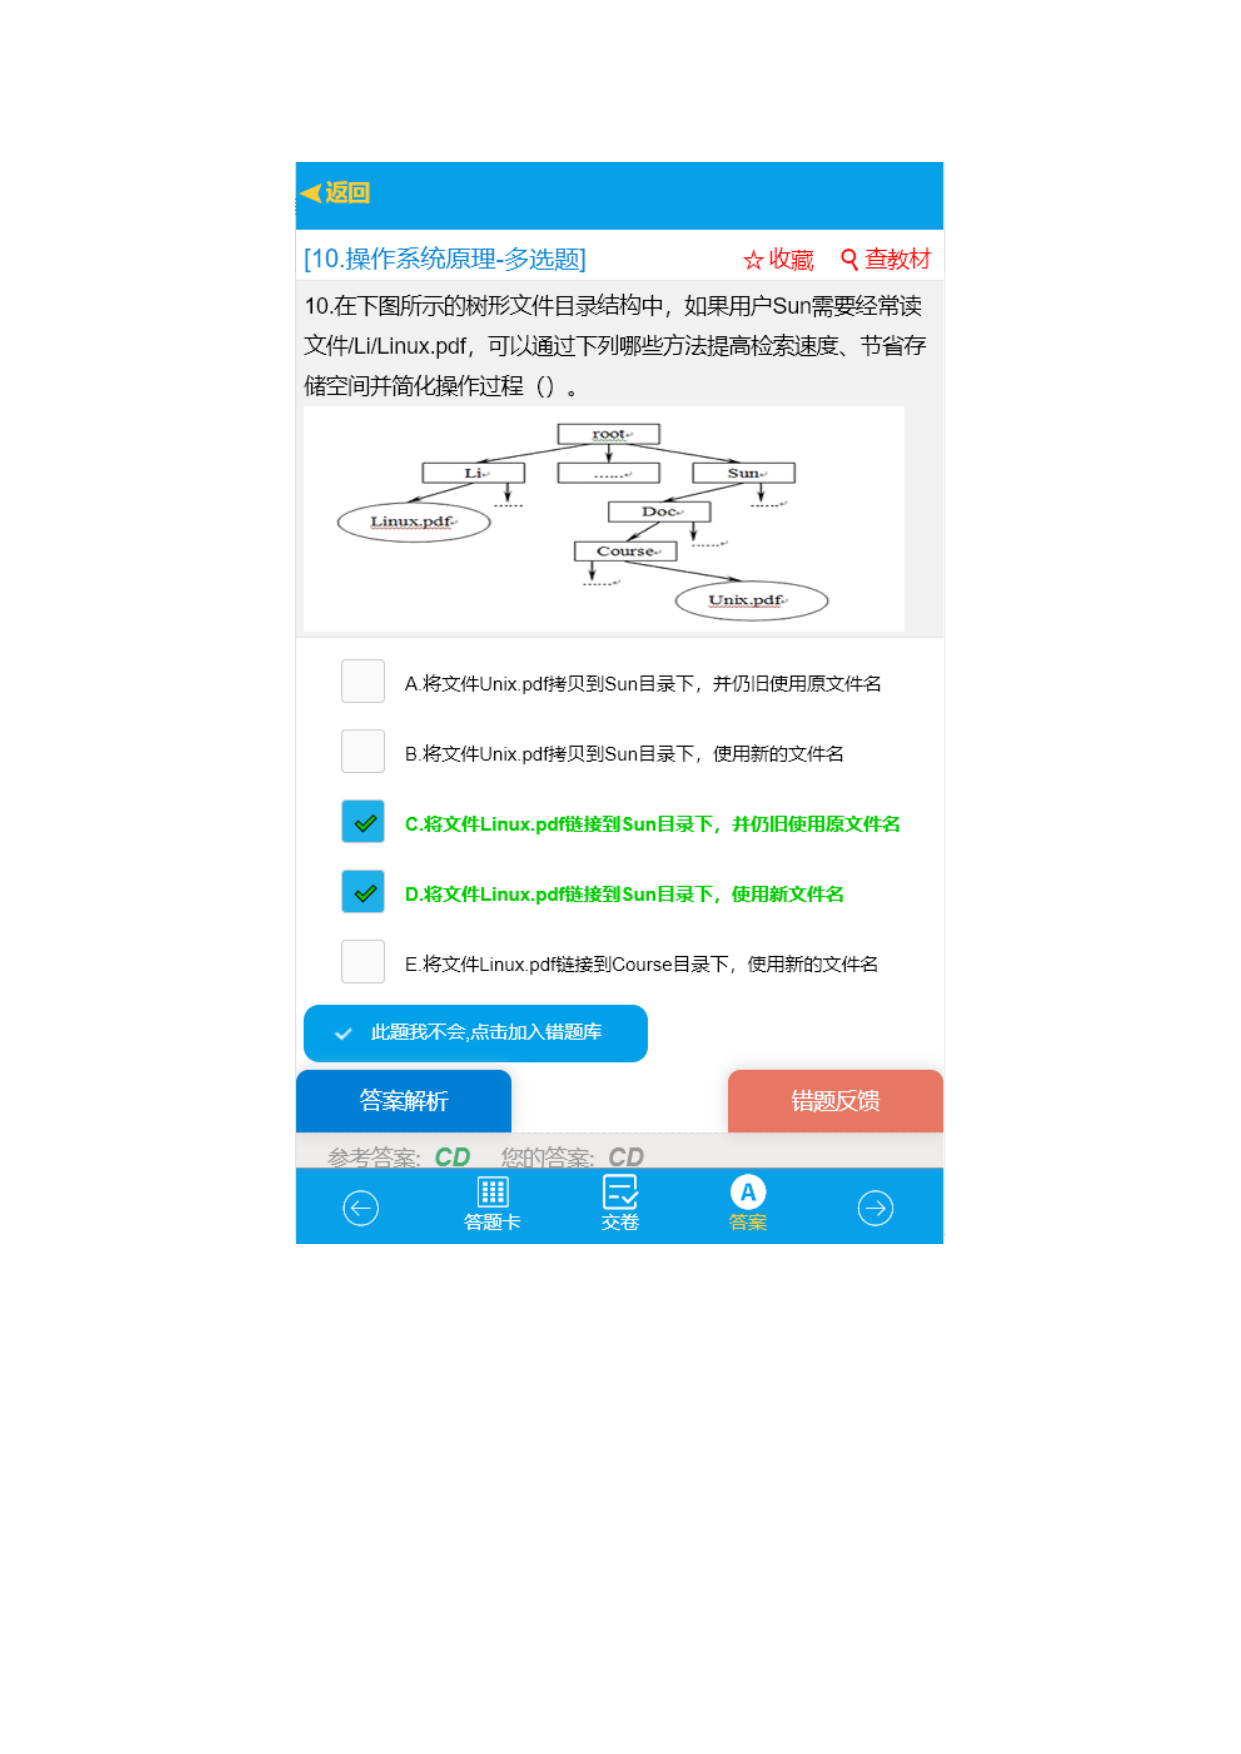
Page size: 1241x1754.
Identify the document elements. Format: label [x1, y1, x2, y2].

picture [603, 1217, 619, 1228]
picture [622, 1192, 638, 1203]
picture [621, 1214, 638, 1230]
picture [509, 1214, 516, 1230]
picture [300, 184, 321, 203]
picture [295, 162, 946, 1244]
picture [603, 1174, 636, 1210]
picture [878, 1204, 885, 1216]
picture [491, 1182, 495, 1202]
picture [860, 1193, 867, 1201]
picture [478, 1177, 509, 1207]
picture [467, 1214, 502, 1230]
picture [732, 1214, 745, 1230]
picture [731, 1174, 766, 1210]
picture [749, 1214, 766, 1230]
picture [498, 1182, 503, 1202]
picture [327, 181, 369, 203]
picture [483, 1182, 487, 1202]
picture [352, 1206, 359, 1216]
